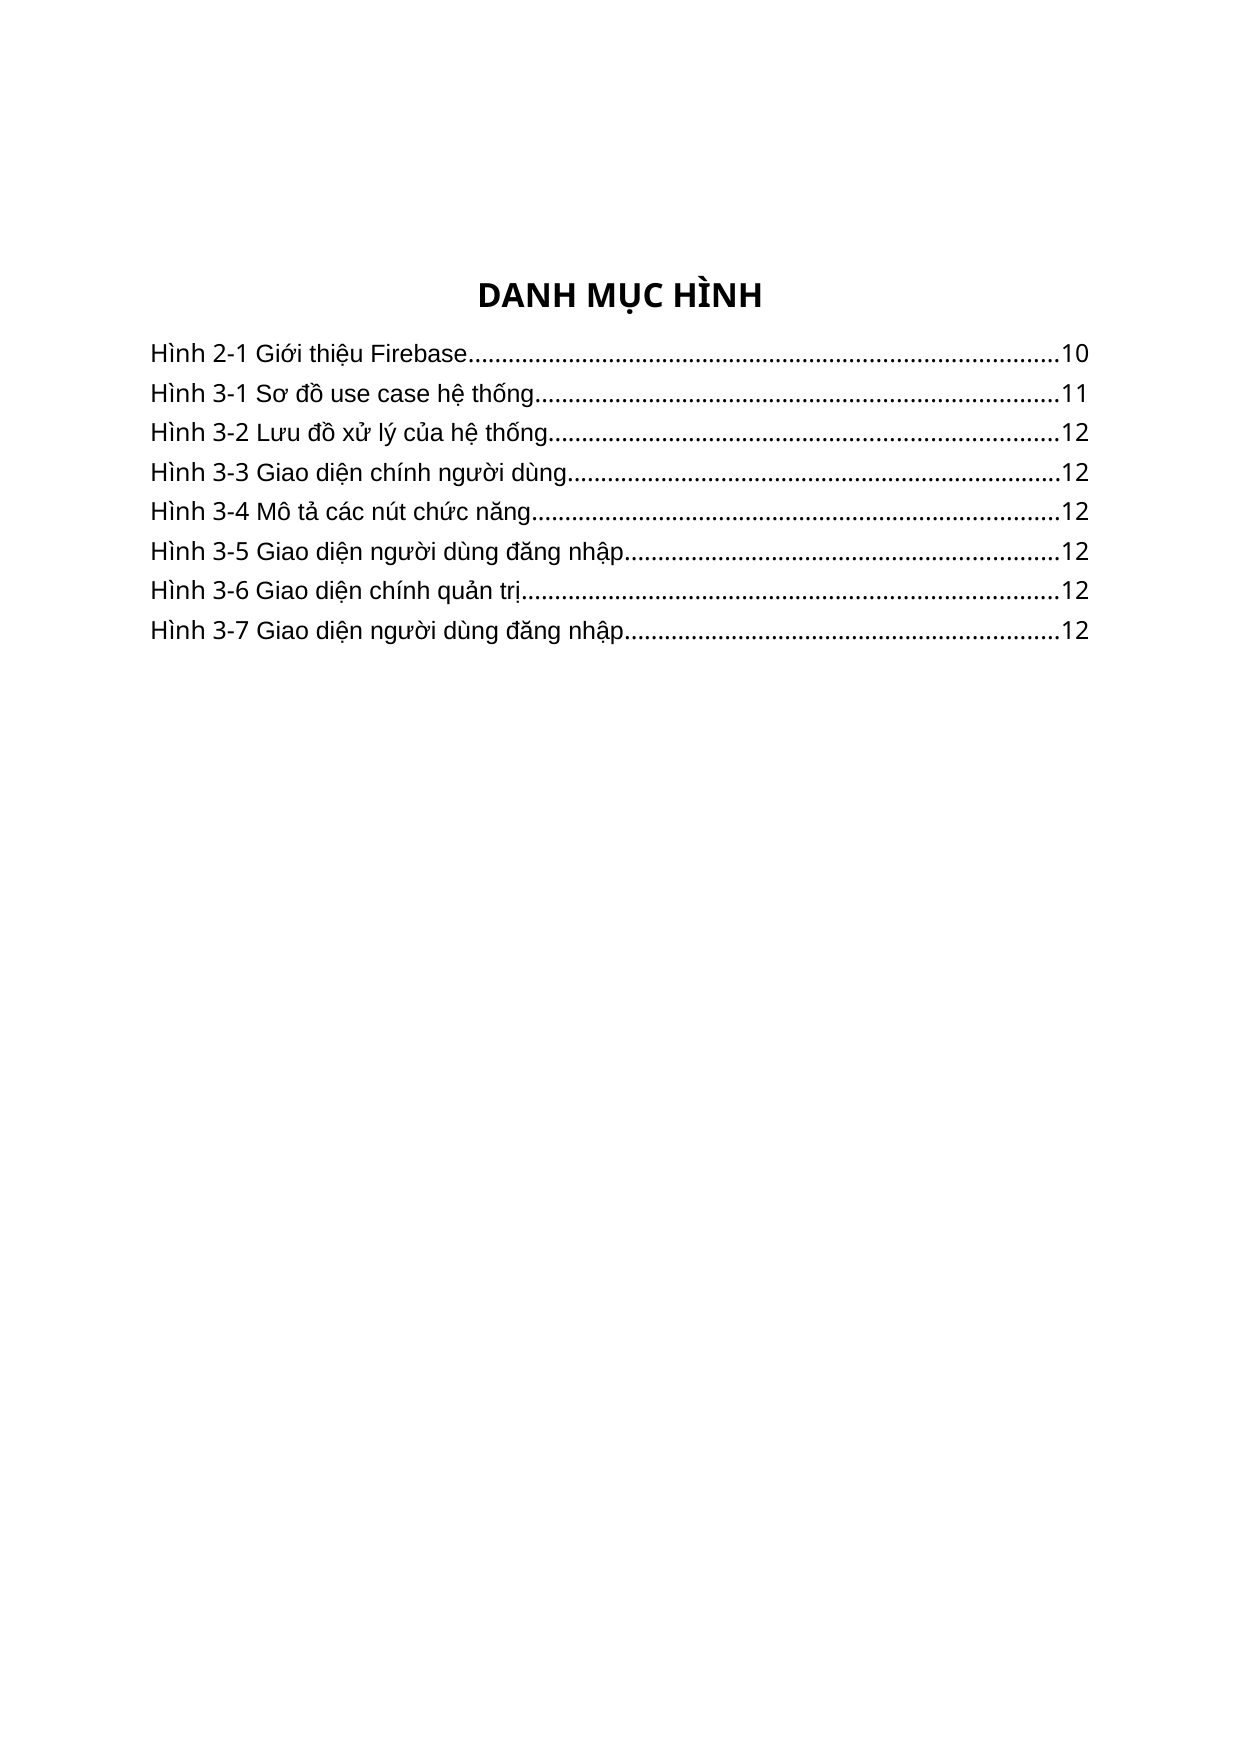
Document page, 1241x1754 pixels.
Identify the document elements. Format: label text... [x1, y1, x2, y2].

text Hình 3-7 Giao diện người dùng đăng nhập 12 [150, 612, 1090, 647]
text Hình 2-1 Giới thiệu Firebase 10 [150, 336, 1090, 370]
text Hình 3-1 Sơ đồ use case hệ thống 11 [150, 376, 1090, 410]
text Danh mục hình [150, 271, 1090, 317]
text Hình 3-4 Mô tả các nút chức năng 12 [150, 494, 1090, 528]
text Hình 3-6 Giao diện chính quản trị 12 [150, 573, 1090, 607]
text Hình 3-2 Lưu đồ xử lý của hệ thống 12 [150, 415, 1090, 449]
text Hình 3-3 Giao diện chính người dùng 12 [150, 454, 1090, 489]
text Hình 3-5 Giao diện người dùng đăng nhập 12 [150, 533, 1090, 568]
